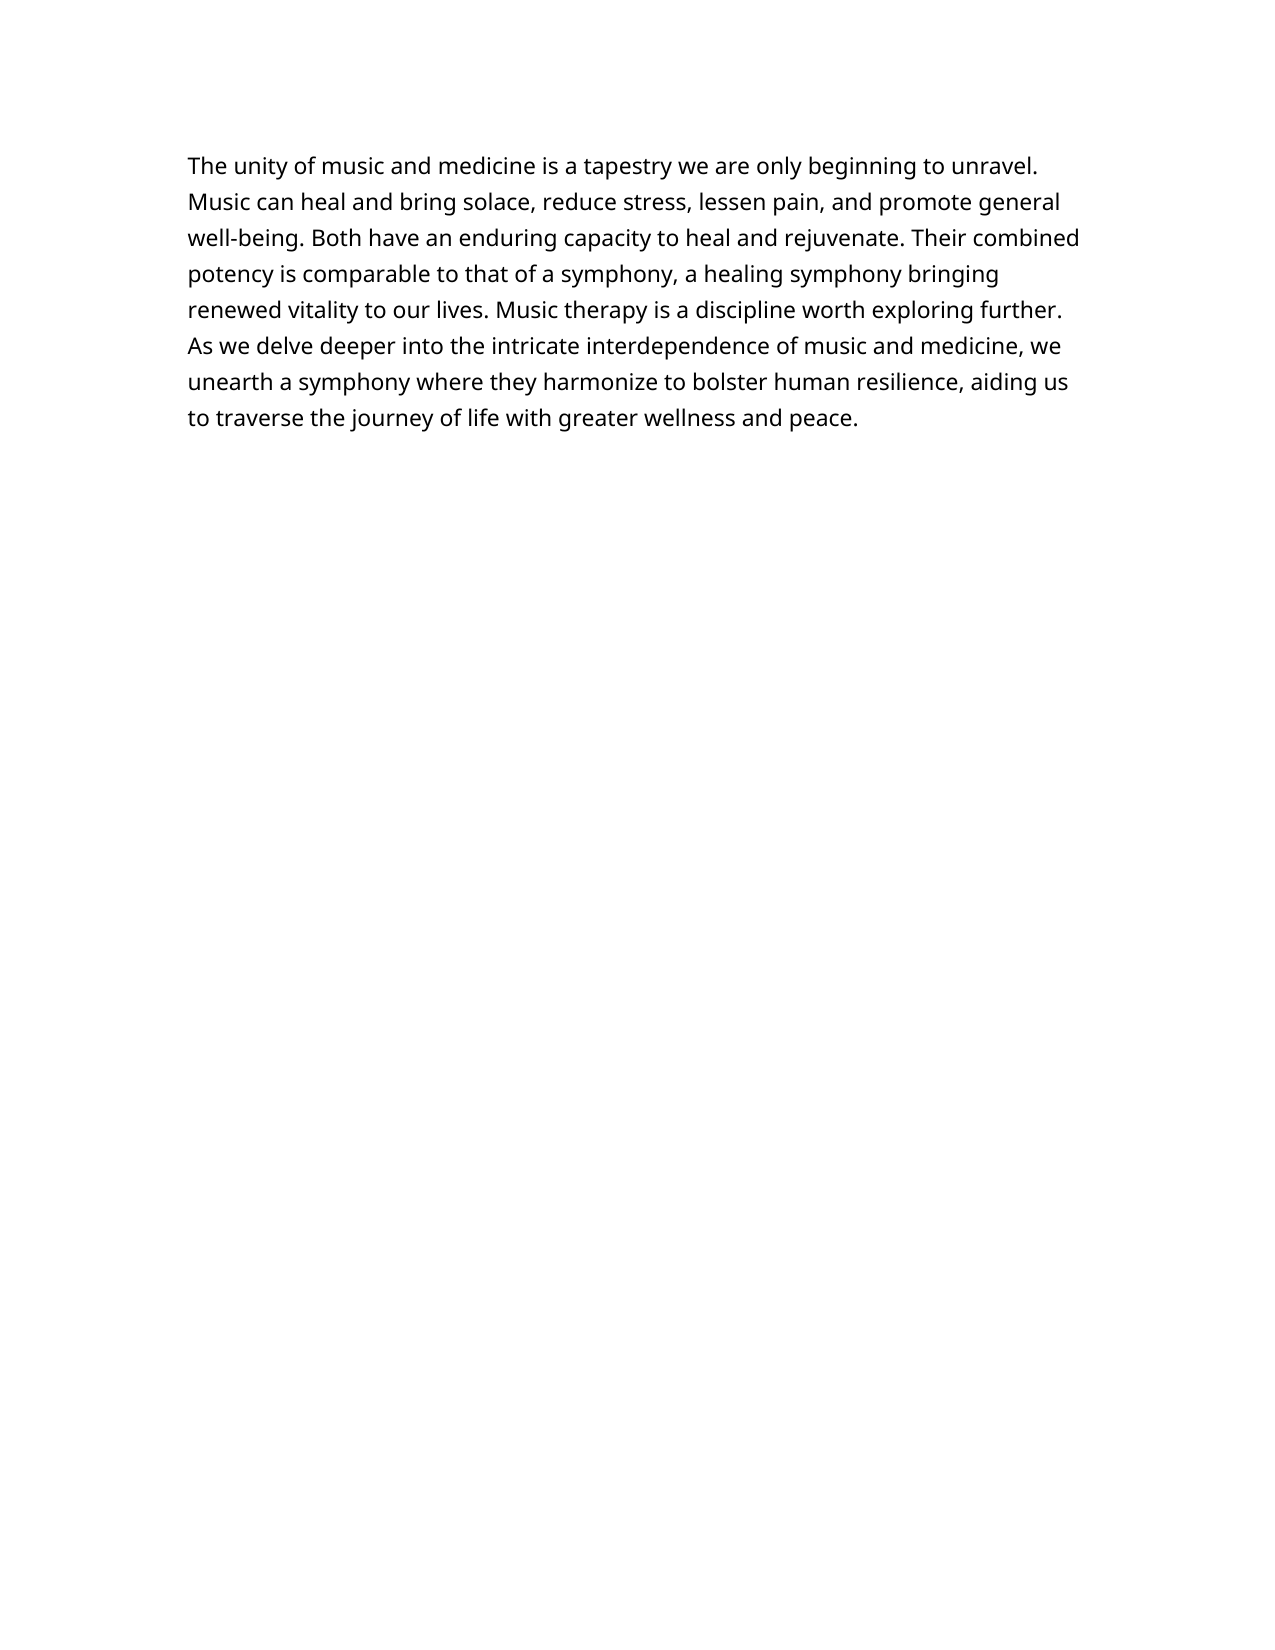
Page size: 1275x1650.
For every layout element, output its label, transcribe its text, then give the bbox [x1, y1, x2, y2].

text The unity of music and medicine is a tapestry we are only beginning to unravel. Music can heal and bring solace, reduce stress, lessen pain, and promote general well-being. Both have an enduring capacity to heal and rejuvenate. Their combined potency is comparable to that of a symphony, a healing symphony bringing renewed vitality to our lives. Music therapy is a discipline worth exploring further. As we delve deeper into the intricate interdependence of music and medicine, we unearth a symphony where they harmonize to bolster human resilience, aiding us to traverse the journey of life with greater wellness and peace. [187, 150, 1087, 433]
